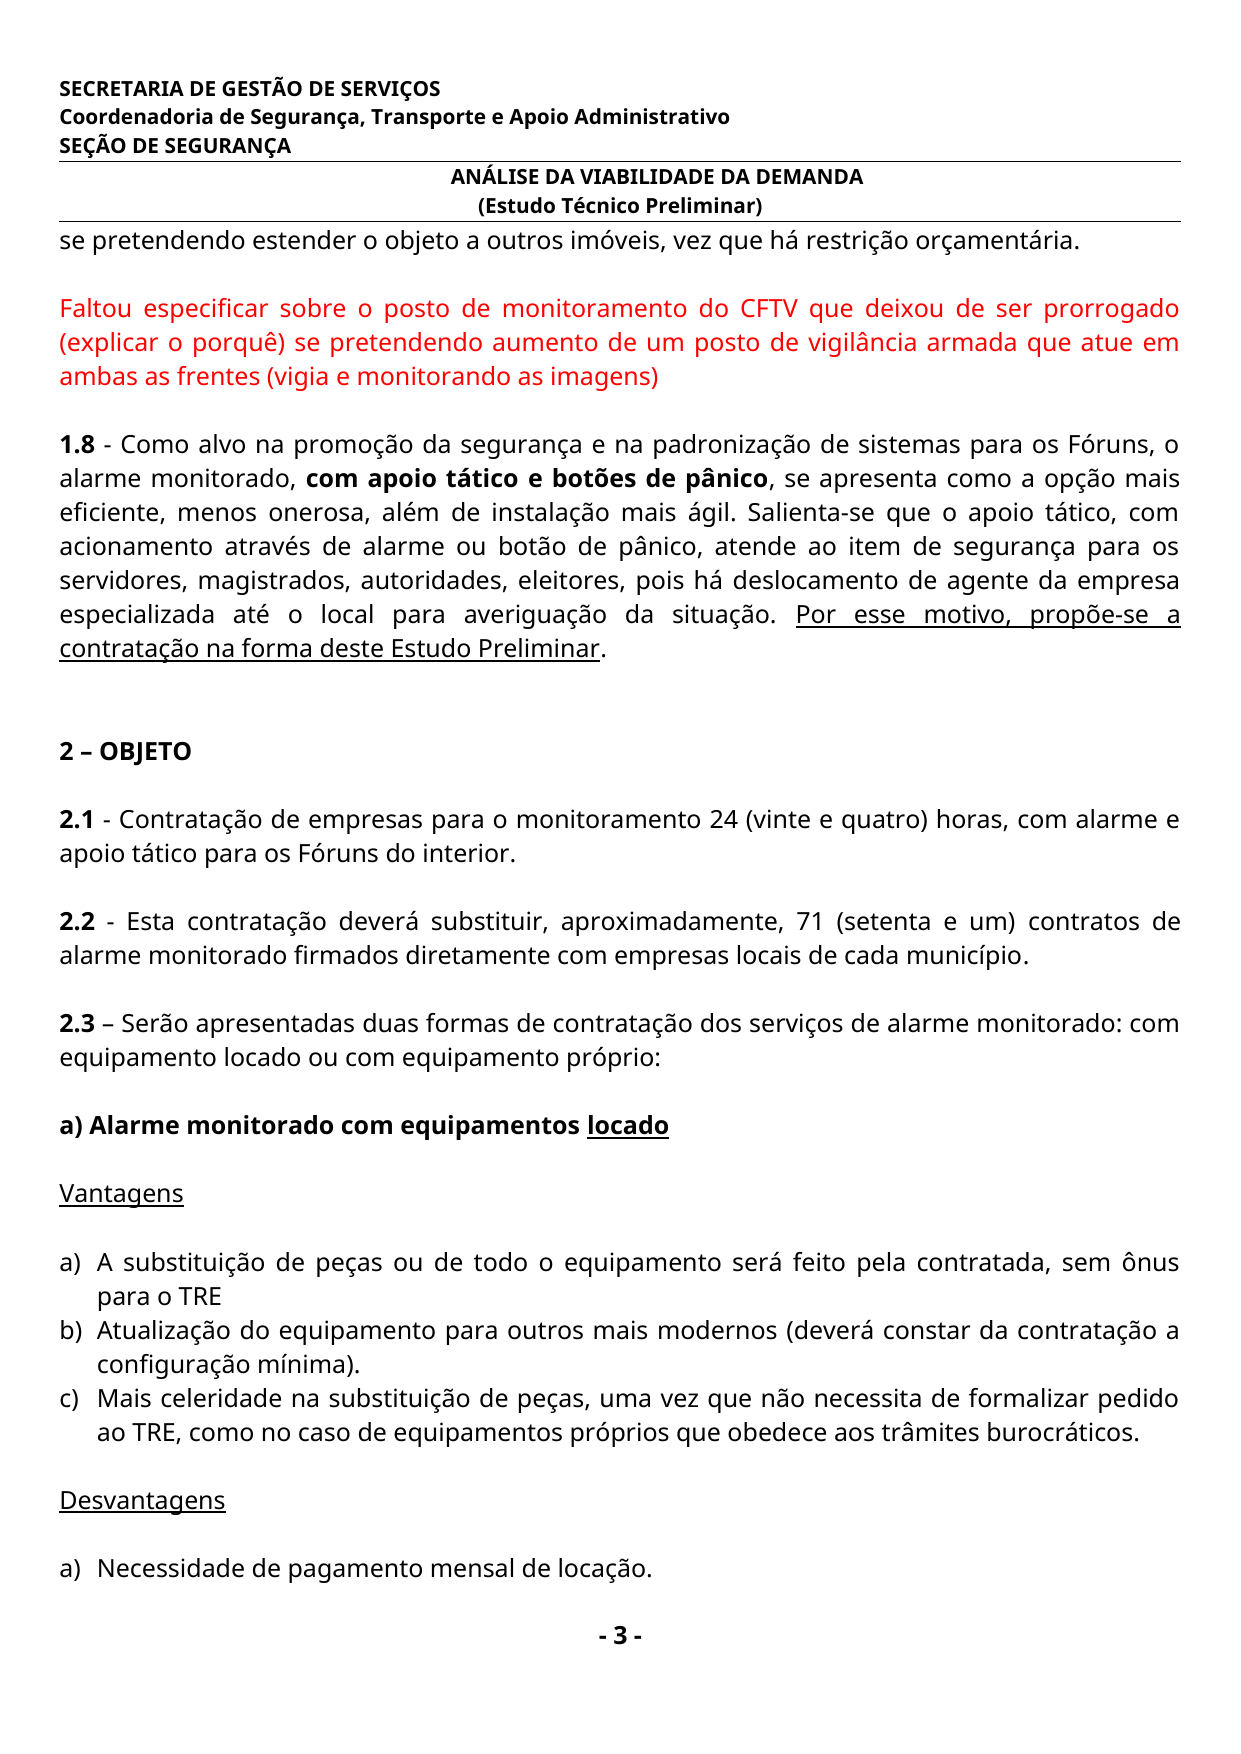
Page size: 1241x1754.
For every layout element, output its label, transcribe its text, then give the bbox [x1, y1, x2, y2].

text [59, 222, 1181, 256]
text a) Alarme monitorado com equipamentos locado [59, 1108, 1181, 1142]
text 2.3 – Serão apresentadas duas formas de contratação dos serviços de alarme monitorado: com equipamento locado ou com equipamento próprio: [59, 1006, 1181, 1074]
text 2.1 - Contratação de empresas para o monitoramento 24 (vinte e quatro) horas, com alarme e apoio tático para os Fóruns do interior. [59, 801, 1181, 869]
text Faltou especificar sobre o posto de monitoramento do CFTV que deixou de ser prorrogado (explicar o porquê) se pretendendo aumento de um posto de vigilância armada que atue em ambas as frentes (vigia e monitorando as imagens) [59, 290, 1181, 393]
text 1.8 - Como alvo na promoção da segurança e na padronização de sistemas para os Fóruns, o alarme monitorado, com apoio tático e botões de pânico, se apresenta como a opção mais eficiente, menos onerosa, além de instalação mais ágil. Salienta-se que o apoio tático, com acionamento através de alarme ou botão de pânico, atende ao item de segurança para os servidores, magistrados, autoridades, eleitores, pois há deslocamento de agente da empresa especializada até o local para averiguação da situação. Por esse motivo, propõe-se a contratação na forma deste Estudo Preliminar. [59, 427, 1181, 665]
text Vantagens [59, 1176, 1181, 1210]
list A substituição de peças ou de todo o equipamento será feito pela contratada, sem ônus para o TRE [59, 1244, 1181, 1312]
list Necessidade de pagamento mensal de locação. [59, 1551, 1181, 1585]
text 2.2 - Esta contratação deverá substituir, aproximadamente, 71 (setenta e um) contratos de alarme monitorado firmados diretamente com empresas locais de cada município. [59, 903, 1181, 972]
list Mais celeridade na substituição de peças, uma vez que não necessita de formalizar pedido ao TRE, como no caso de equipamentos próprios que obedece aos trâmites burocráticos. [59, 1380, 1181, 1448]
text 2 – OBJETO [59, 733, 1181, 767]
list Atualização do equipamento para outros mais modernos (deverá constar da contratação a configuração mínima). [59, 1312, 1181, 1380]
text Desvantagens [59, 1483, 1181, 1517]
